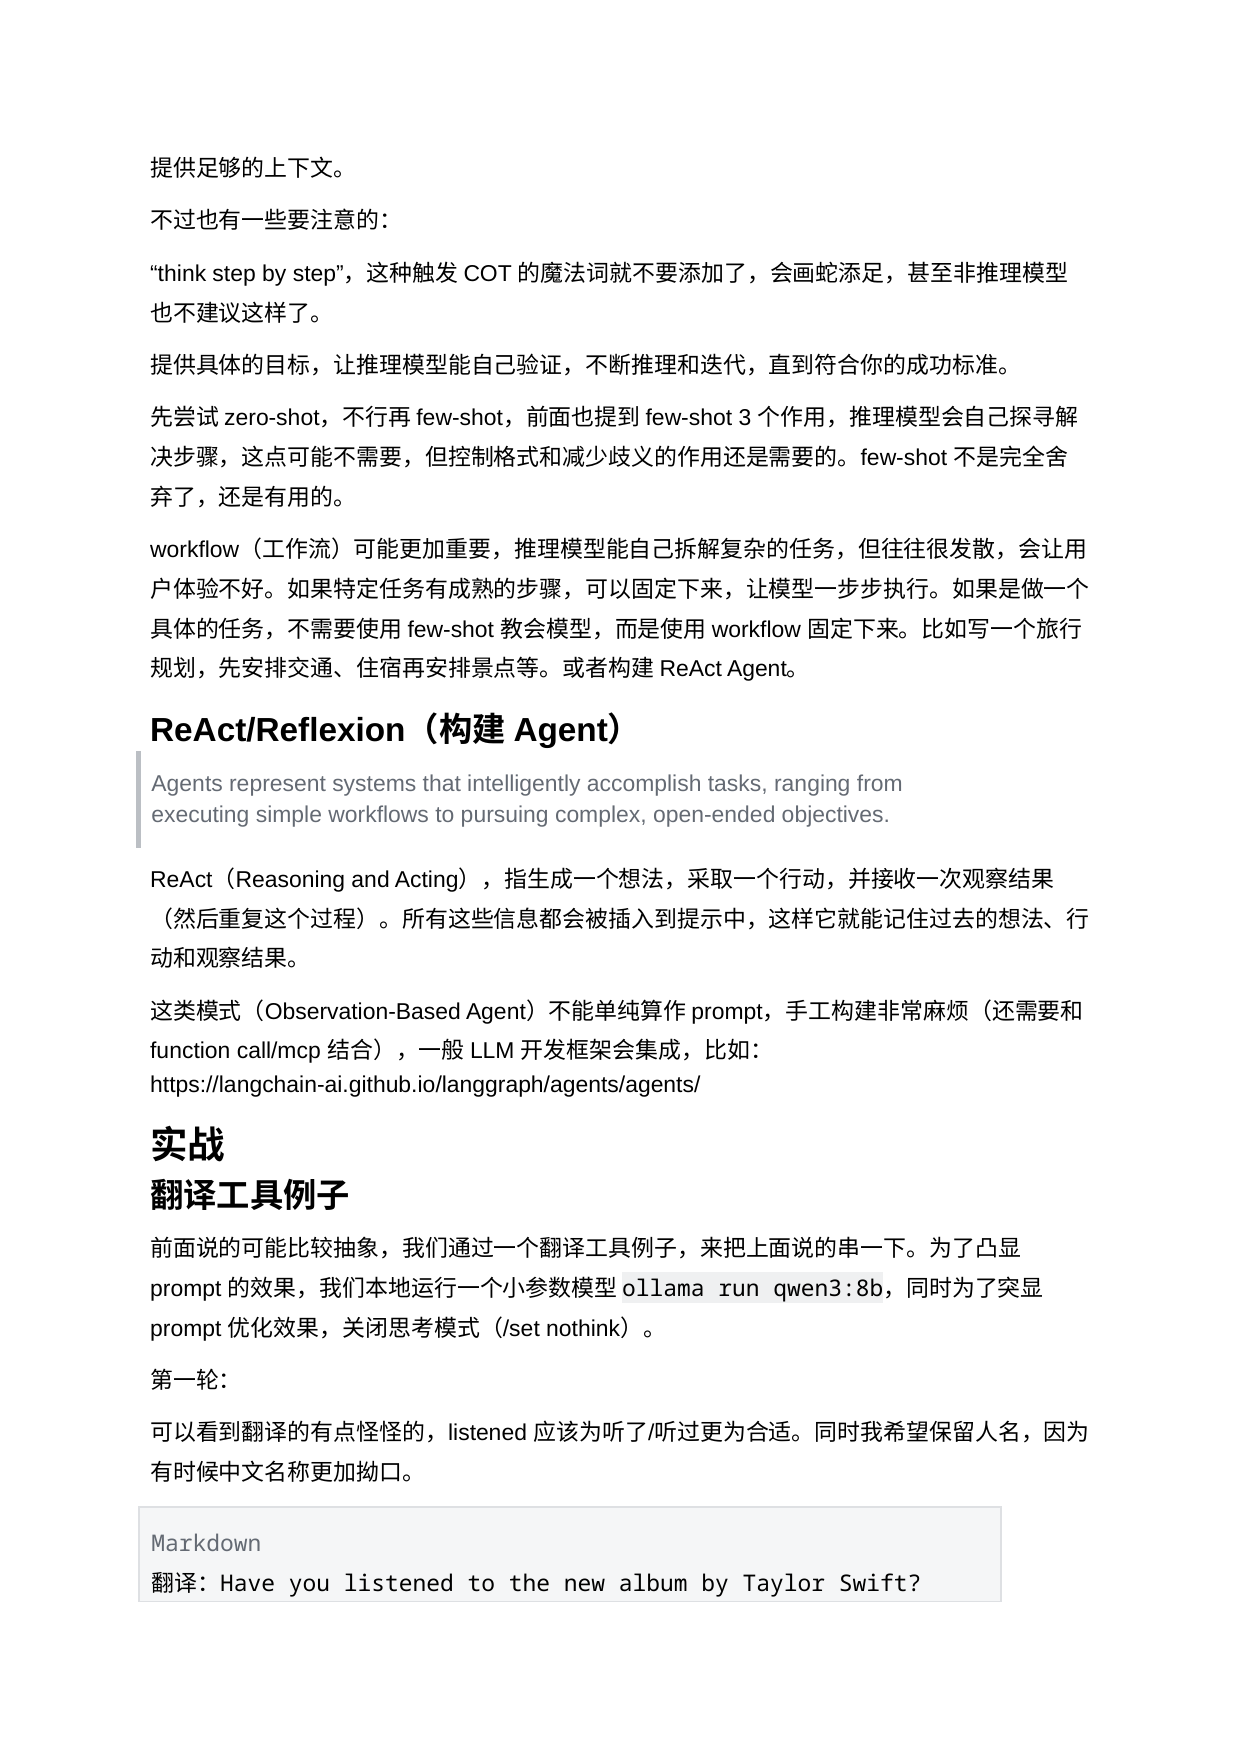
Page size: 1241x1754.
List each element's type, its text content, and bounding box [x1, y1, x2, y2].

text workflow（工作流）可能更加重要，推理模型能自己拆解复杂的任务，但往往很发散，会让用户体验不好。如果特定任务有成熟的步骤，可以固定下来，让模型一步步执行。如果是做一个具体的任务，不需要使用 few-shot 教会模型，而是使用 workflow 固定下来。比如写一个旅行规划，先安排交通、住宿再安排景点等。或者构建 ReAct Agent。 [150, 531, 1090, 683]
text 不过也有一些要注意的： [150, 202, 1090, 236]
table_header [140, 1508, 1000, 1601]
text “think step by step”，这种触发 COT 的魔法词就不要添加了，会画蛇添足，甚至非推理模型也不建议这样了。 [150, 254, 1090, 328]
text 先尝试 zero-shot，不行再 few-shot，前面也提到 few-shot 3 个作用，推理模型会自己探寻解决步骤，这点可能不需要，但控制格式和减少歧义的作用还是需要的。few-shot 不是完全舍弃了，还是有用的。 [150, 399, 1090, 512]
text 前面说的可能比较抽象，我们通过一个翻译工具例子，来把上面说的串一下。为了凸显 prompt 的效果，我们本地运行一个小参数模型ollama run qwen3:8b，同时为了突显 prompt 优化效果，关闭思考模式（/set nothink）。 [150, 1230, 1090, 1343]
text 第一轮： [150, 1362, 1090, 1395]
table_header Agents represent systems that intelligently accomplish tasks, ranging from executing simple workflows to pursuing complex, open-ended objectives. [141, 751, 1001, 848]
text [150, 150, 1090, 183]
text 提供具体的目标，让推理模型能自己验证，不断推理和迭代，直到符合你的成功标准。 [150, 347, 1090, 380]
text ReAct（Reasoning and Acting），指生成一个想法，采取一个行动，并接收一次观察结果（然后重复这个过程）。所有这些信息都会被插入到提示中，这样它就能记住过去的想法、行动和观察结果。 [150, 861, 1090, 973]
text 可以看到翻译的有点怪怪的，listened 应该为听了/听过更为合适。同时我希望保留人名，因为有时候中文名称更加拗口。 [150, 1414, 1090, 1487]
text 这类模式（Observation-Based Agent）不能单纯算作 prompt，手工构建非常麻烦（还需要和 function call/mcp 结合），一般 LLM 开发框架会集成，比如：https://langchain-ai.github.io/langgraph/agents/agents/ [150, 993, 1090, 1097]
